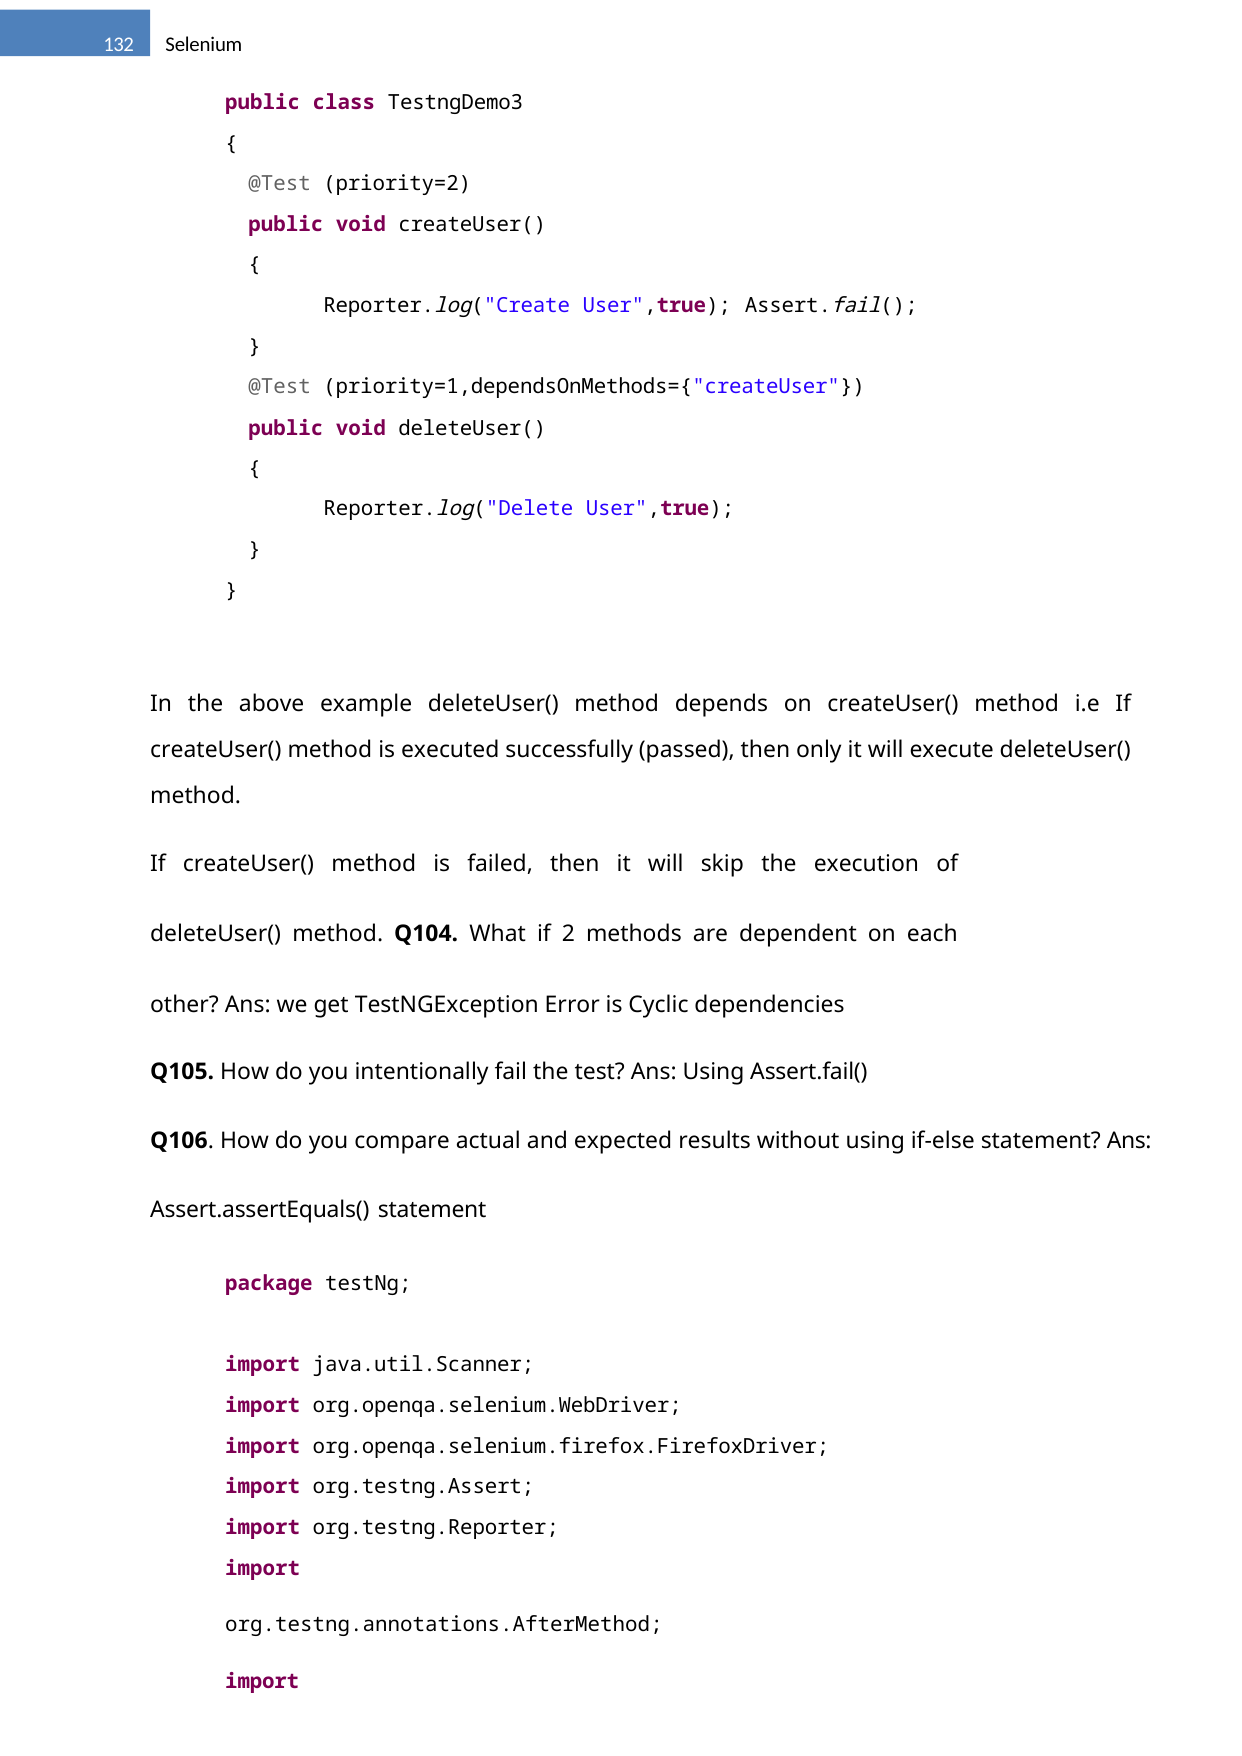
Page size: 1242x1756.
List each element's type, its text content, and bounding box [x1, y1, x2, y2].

text public void deleteUser() [248, 413, 1183, 441]
text public void createUser() [248, 209, 1183, 237]
text } [225, 575, 1183, 604]
text In the above example deleteUser() method depends on createUser() method i.e If createUser() method is executed successfully (passed), then only it will execute deleteUser() method. [150, 687, 1131, 811]
text { [225, 128, 1183, 156]
text { [248, 453, 1183, 481]
text Assert.assertEquals() statement [150, 1193, 1183, 1224]
text Reporter.log("Create User",true); Assert.fail(); [323, 291, 1183, 319]
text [225, 1553, 723, 1695]
text public class TestngDemo3 [225, 87, 1183, 115]
text Q106. How do you compare actual and expected results without using if-else statement? Ans: [150, 1124, 1183, 1155]
text import org.testng.Reporter; [225, 1512, 1183, 1541]
text Q105. How do you intentionally fail the test? Ans: Using Assert.fail() [150, 1058, 1183, 1085]
text package testNg; [225, 1268, 1183, 1297]
text } [248, 534, 1183, 562]
text If createUser() method is failed, then it will skip the execution of deleteUser() method. Q104. What if 2 methods are dependent on each other? Ans: we get TestNGException Error is Cyclic dependencies [150, 847, 958, 1019]
text import org.testng.Assert; [225, 1472, 1183, 1500]
text import java.util.Scanner; [225, 1349, 1183, 1378]
text import org.openqa.selenium.firefox.FirefoxDriver; [225, 1431, 1183, 1459]
text import org.openqa.selenium.WebDriver; [225, 1390, 1183, 1418]
text @Test (priority=2) [248, 168, 1183, 197]
text @Test (priority=1,dependsOnMethods={"createUser"}) [248, 372, 1183, 400]
text Reporter.log("Delete User",true); [323, 493, 1183, 522]
text } [248, 331, 1183, 359]
text { [248, 249, 1183, 278]
